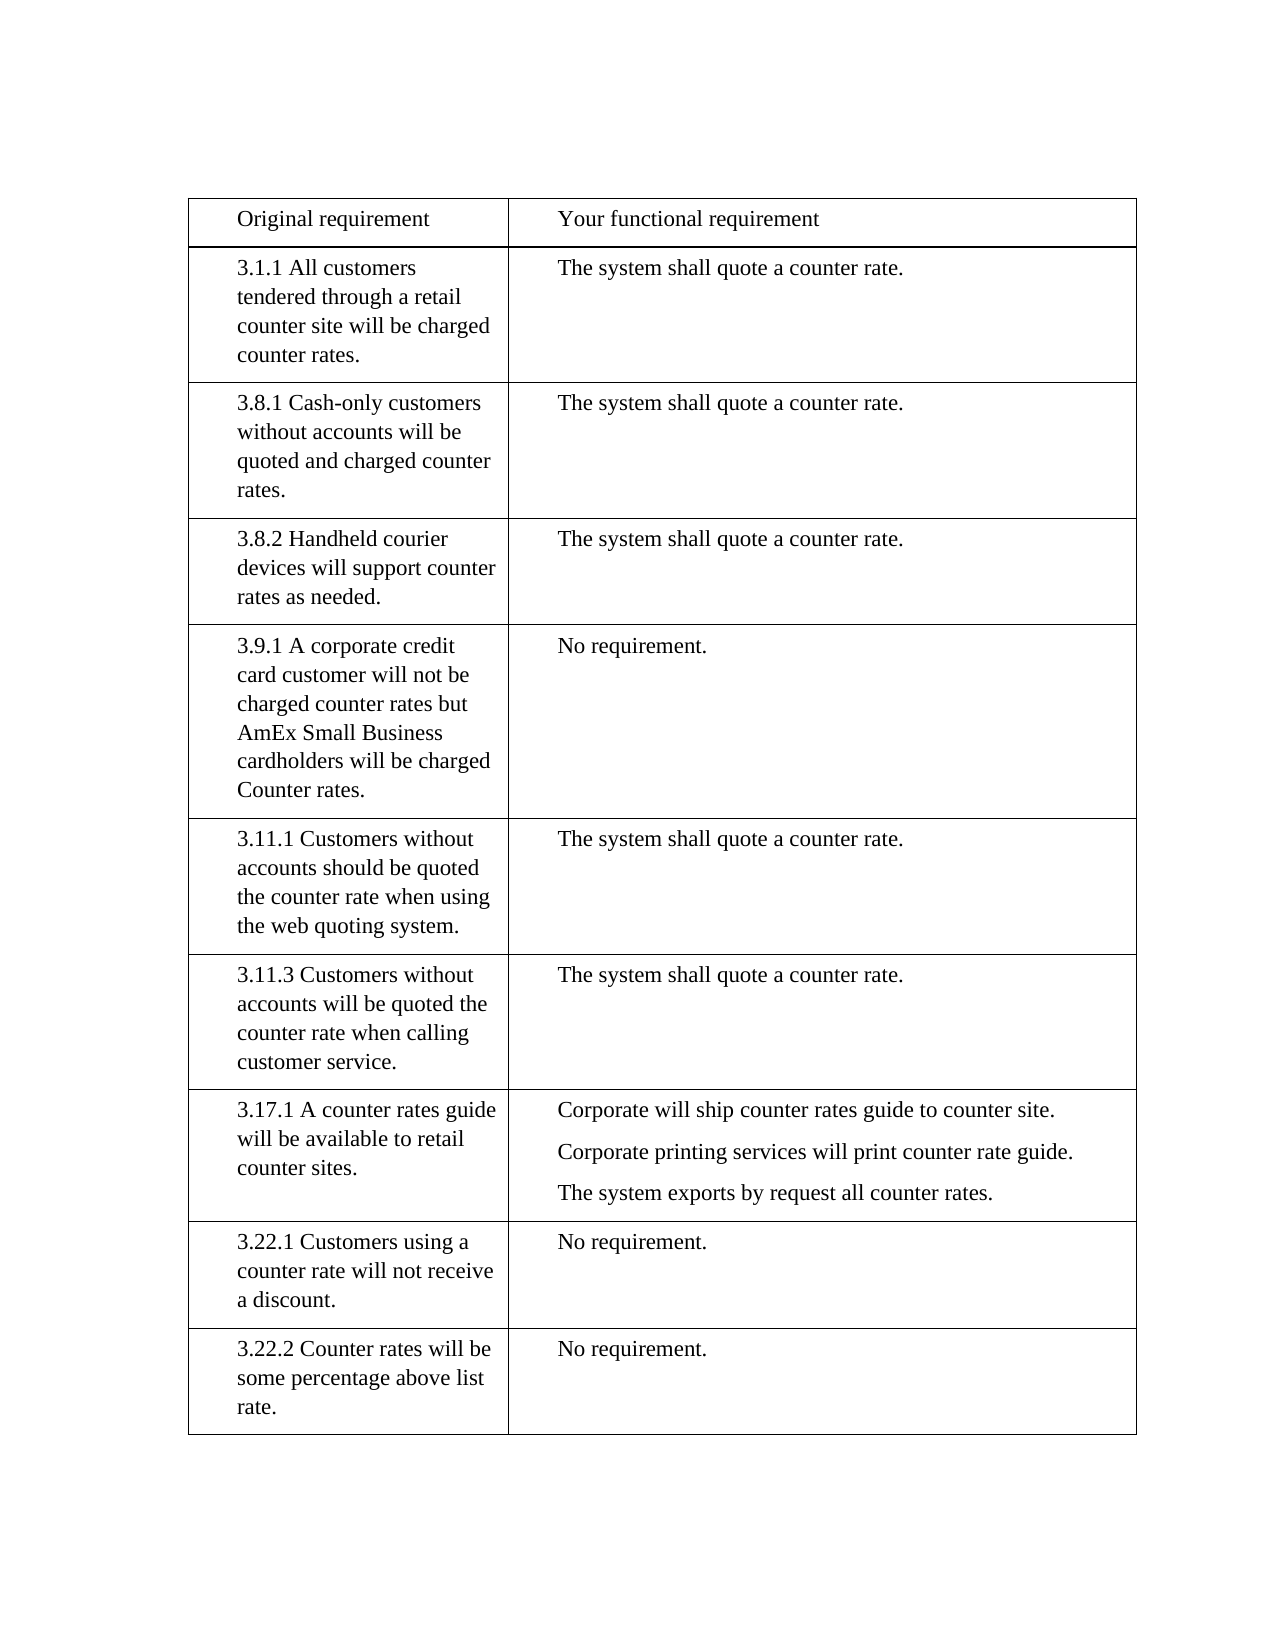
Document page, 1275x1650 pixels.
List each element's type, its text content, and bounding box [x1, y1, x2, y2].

table_cell The system shall quote a counter rate. [509, 819, 1136, 953]
table_header Original requirement [189, 199, 508, 246]
table_cell The system shall quote a counter rate. [509, 248, 1136, 382]
table_cell The system shall quote a counter rate. [509, 383, 1136, 518]
table_header Your functional requirement [509, 199, 1136, 246]
table_cell 3.22.2 Counter rates will be some percentage above list rate. [189, 1329, 508, 1434]
table_cell 3.1.1 All customers tendered through a retail counter site will be charged counter rates. [189, 248, 508, 382]
table_cell 3.11.3 Customers without accounts will be quoted the counter rate when calling customer service. [189, 955, 508, 1089]
table_cell 3.8.1 Cash-only customers without accounts will be quoted and charged counter rates. [189, 383, 508, 518]
table_cell Corporate will ship counter rates guide to counter site. Corporate printing services will print counter rate guide. The system exports by request all counter rates. [509, 1090, 1136, 1221]
table_cell The system shall quote a counter rate. [509, 955, 1136, 1089]
table_cell 3.17.1 A counter rates guide will be available to retail counter sites. [189, 1090, 508, 1221]
table_cell The system shall quote a counter rate. [509, 519, 1136, 624]
table_cell No requirement. [509, 625, 1136, 818]
table_cell 3.9.1 A corporate credit card customer will not be charged counter rates but AmEx Small Business cardholders will be charged Counter rates. [189, 625, 508, 818]
table_cell 3.22.1 Customers using a counter rate will not receive a discount. [189, 1222, 508, 1327]
table_cell 3.8.2 Handheld courier devices will support counter rates as needed. [189, 519, 508, 624]
table_cell No requirement. [509, 1222, 1136, 1327]
table_cell No requirement. [509, 1329, 1136, 1434]
table_cell 3.11.1 Customers without accounts should be quoted the counter rate when using the web quoting system. [189, 819, 508, 953]
